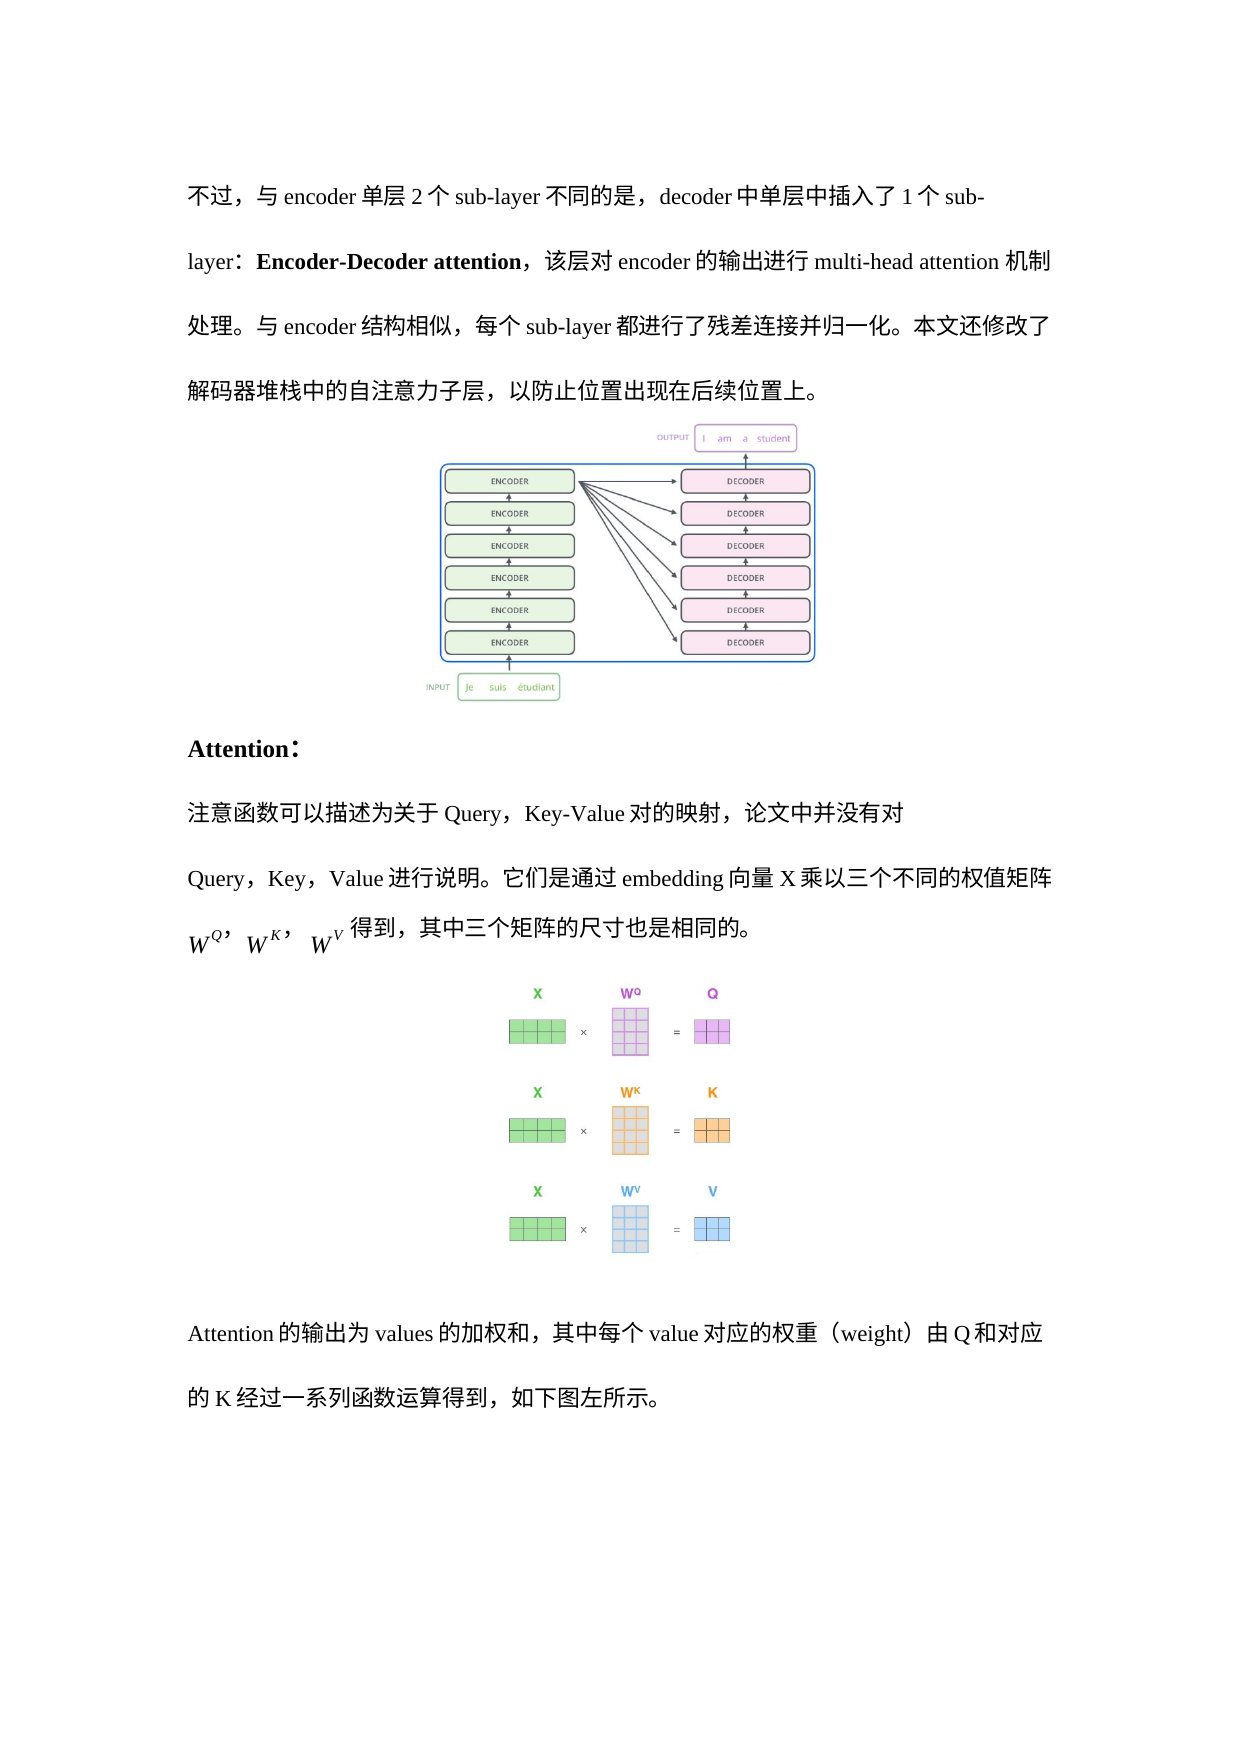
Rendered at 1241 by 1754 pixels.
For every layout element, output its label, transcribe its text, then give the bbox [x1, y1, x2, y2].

text Attention： [187, 714, 1053, 779]
text Attention的输出为values的加权和，其中每个value对应的权重（weight）由Q和对应的K经过一系列函数运算得到，如下图左所示。 [187, 1299, 1053, 1429]
picture [489, 974, 751, 1270]
picture [421, 422, 819, 704]
text 不过，与encoder单层2个sub-layer不同的是，decoder中单层中插入了1个sub-layer：Encoder-Decoder attention，该层对encoder的输出进行multi-head attention 机制处理。与encoder结构相似，每个sub-layer都进行了残差连接并归一化。本文还修改了解码器堆栈中的自注意力子层，以防止位置出现在后续位置上。 [187, 162, 1053, 422]
text 注意函数可以描述为关于Query，Key-Value对的映射，论文中并没有对Query，Key，Value进行说明。它们是通过embedding向量 X乘以三个不同的权值矩阵 ，， 得到，其中三个矩阵的尺寸也是相同的。 [187, 779, 1053, 974]
